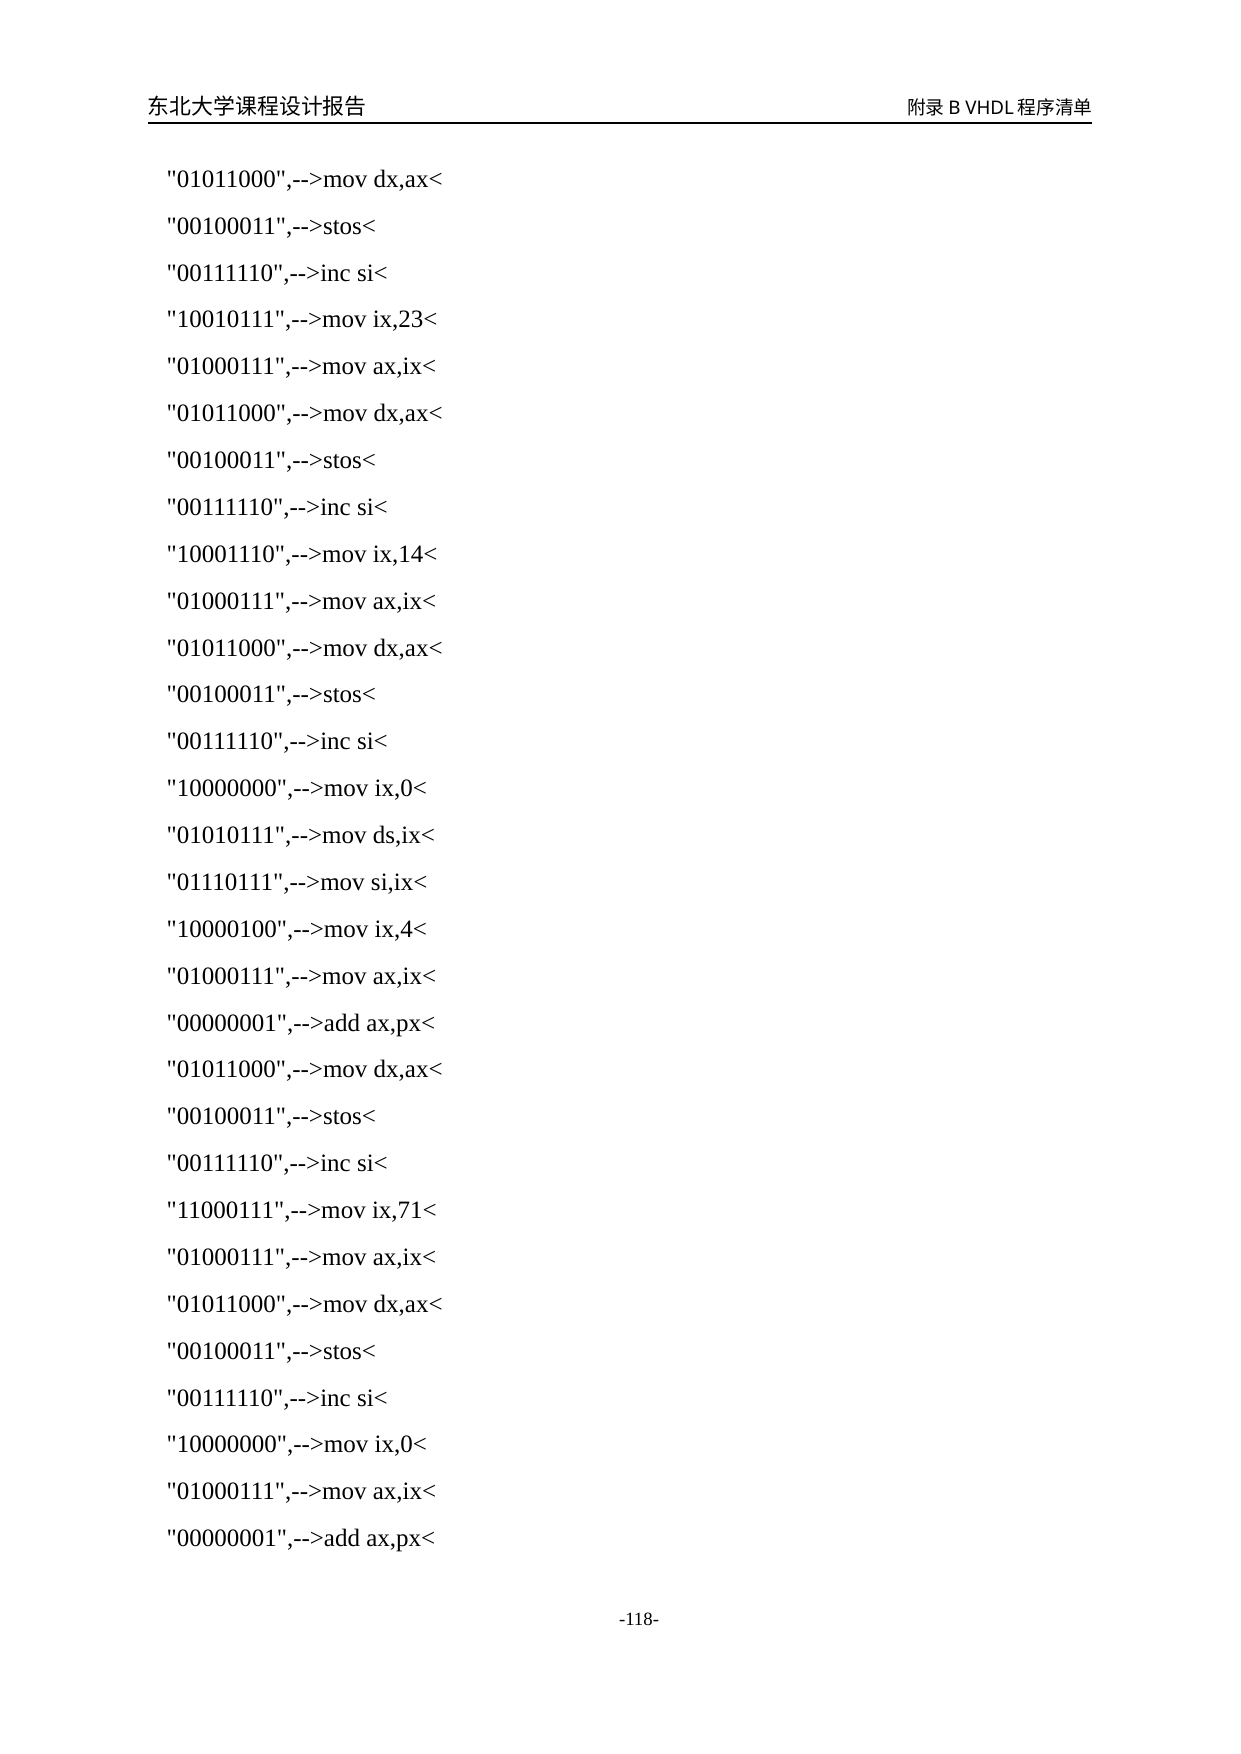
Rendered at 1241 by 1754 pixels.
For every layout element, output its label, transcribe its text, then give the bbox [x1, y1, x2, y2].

text "10000000",-->mov ix,0< [148, 1428, 1092, 1460]
text "10010111",-->mov ix,23< [148, 303, 1092, 335]
text "00100011",-->stos< [148, 1099, 1092, 1132]
text "01000111",-->mov ax,ix< [148, 349, 1092, 382]
text "11000111",-->mov ix,71< [148, 1193, 1092, 1226]
text "00111110",-->inc si< [148, 1381, 1092, 1413]
text "01000111",-->mov ax,ix< [148, 584, 1092, 616]
text "00111110",-->inc si< [148, 490, 1092, 523]
text "01000111",-->mov ax,ix< [148, 1474, 1092, 1507]
text "01011000",-->mov dx,ax< [148, 396, 1092, 429]
text "00000001",-->add ax,px< [148, 1006, 1092, 1038]
text "01011000",-->mov dx,ax< [148, 631, 1092, 663]
text "01011000",-->mov dx,ax< [148, 1287, 1092, 1319]
text "10000100",-->mov ix,4< [148, 912, 1092, 944]
text "10000000",-->mov ix,0< [148, 771, 1092, 804]
text "01010111",-->mov ds,ix< [148, 818, 1092, 851]
text "01011000",-->mov dx,ax< [148, 162, 1092, 194]
text "00100011",-->stos< [148, 209, 1092, 241]
text "01110111",-->mov si,ix< [148, 865, 1092, 898]
text "01011000",-->mov dx,ax< [148, 1053, 1092, 1085]
text "00111110",-->inc si< [148, 1146, 1092, 1179]
text "10001110",-->mov ix,14< [148, 537, 1092, 569]
text "00000001",-->add ax,px< [148, 1521, 1092, 1554]
text "01000111",-->mov ax,ix< [148, 1240, 1092, 1273]
text "00100011",-->stos< [148, 678, 1092, 710]
text "00100011",-->stos< [148, 443, 1092, 476]
text "00100011",-->stos< [148, 1334, 1092, 1366]
text "00111110",-->inc si< [148, 256, 1092, 288]
text "00111110",-->inc si< [148, 724, 1092, 757]
text "01000111",-->mov ax,ix< [148, 959, 1092, 991]
